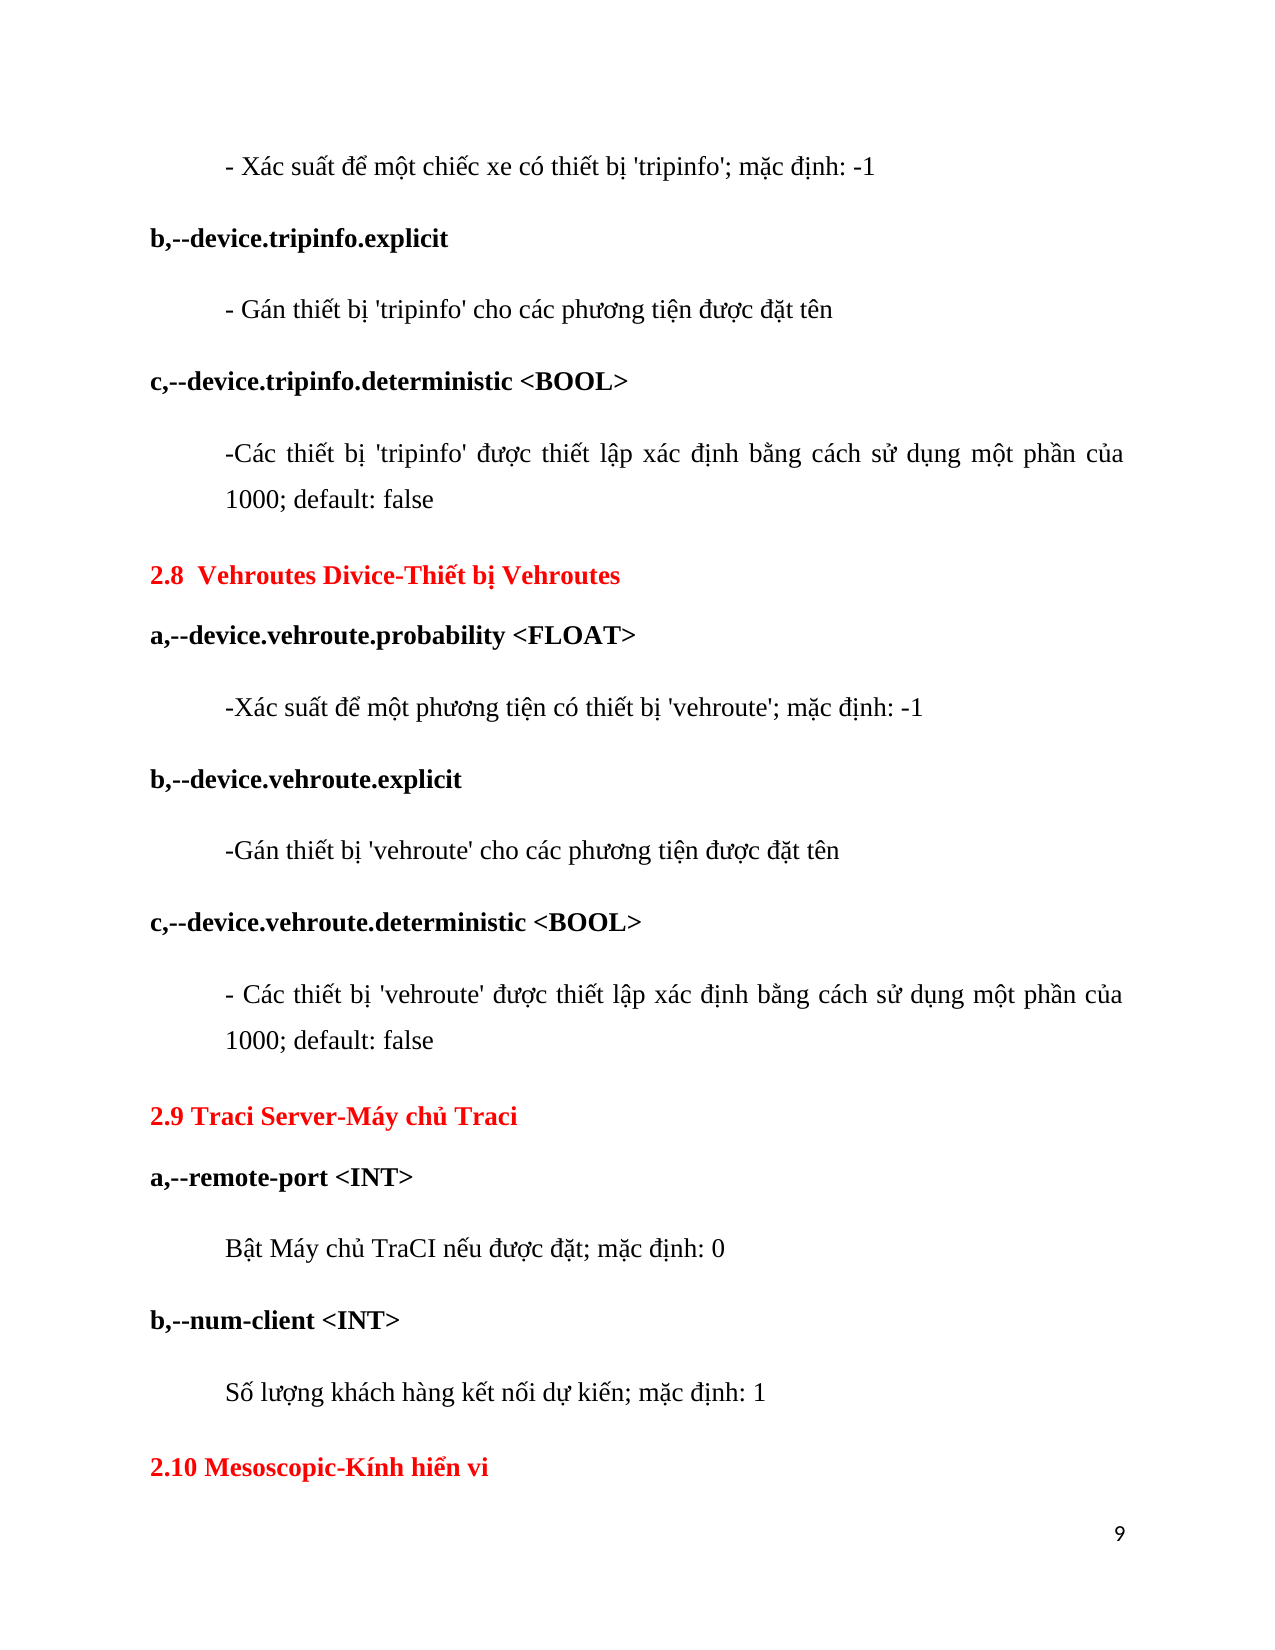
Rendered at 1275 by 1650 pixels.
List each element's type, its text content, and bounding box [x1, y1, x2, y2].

text - Gán thiết bị 'tripinfo' cho các phương tiện được đặt tên [150, 293, 1125, 324]
text b,--num-client <INT> [150, 1304, 1125, 1335]
text b,--device.tripinfo.explicit [150, 222, 1125, 253]
text -Gán thiết bị 'vehroute' cho các phương tiện được đặt tên [150, 834, 1125, 866]
text - Các thiết bị 'vehroute' được thiết lập xác định bằng cách sử dụng một phần của 1000; default: false [225, 978, 1125, 1056]
text Số lượng khách hàng kết nối dự kiến; mặc định: 1 [150, 1376, 1125, 1407]
text Bật Máy chủ TraCI nếu được đặt; mặc định: 0 [150, 1232, 1125, 1263]
subtitle 2.8 Vehroutes Divice-Thiết bị Vehroutes [150, 559, 1125, 590]
subtitle 2.10 Mesoscopic-Kính hiển vi [150, 1451, 1125, 1483]
text - Xác suất để một chiếc xe có thiết bị 'tripinfo'; mặc định: -1 [150, 150, 1125, 181]
text -Các thiết bị 'tripinfo' được thiết lập xác định bằng cách sử dụng một phần của 1000; default: false [225, 437, 1125, 514]
text c,--device.tripinfo.deterministic <BOOL> [150, 365, 1125, 396]
text a,--remote-port <INT> [150, 1161, 1125, 1192]
text -Xác suất để một phương tiện có thiết bị 'vehroute'; mặc định: -1 [150, 691, 1125, 722]
subtitle 2.9 Traci Server-Máy chủ Traci [150, 1100, 1125, 1131]
text c,--device.vehroute.deterministic <BOOL> [150, 906, 1125, 937]
text a,--device.vehroute.probability <FLOAT> [150, 619, 1125, 651]
text b,--device.vehroute.explicit [150, 763, 1125, 794]
